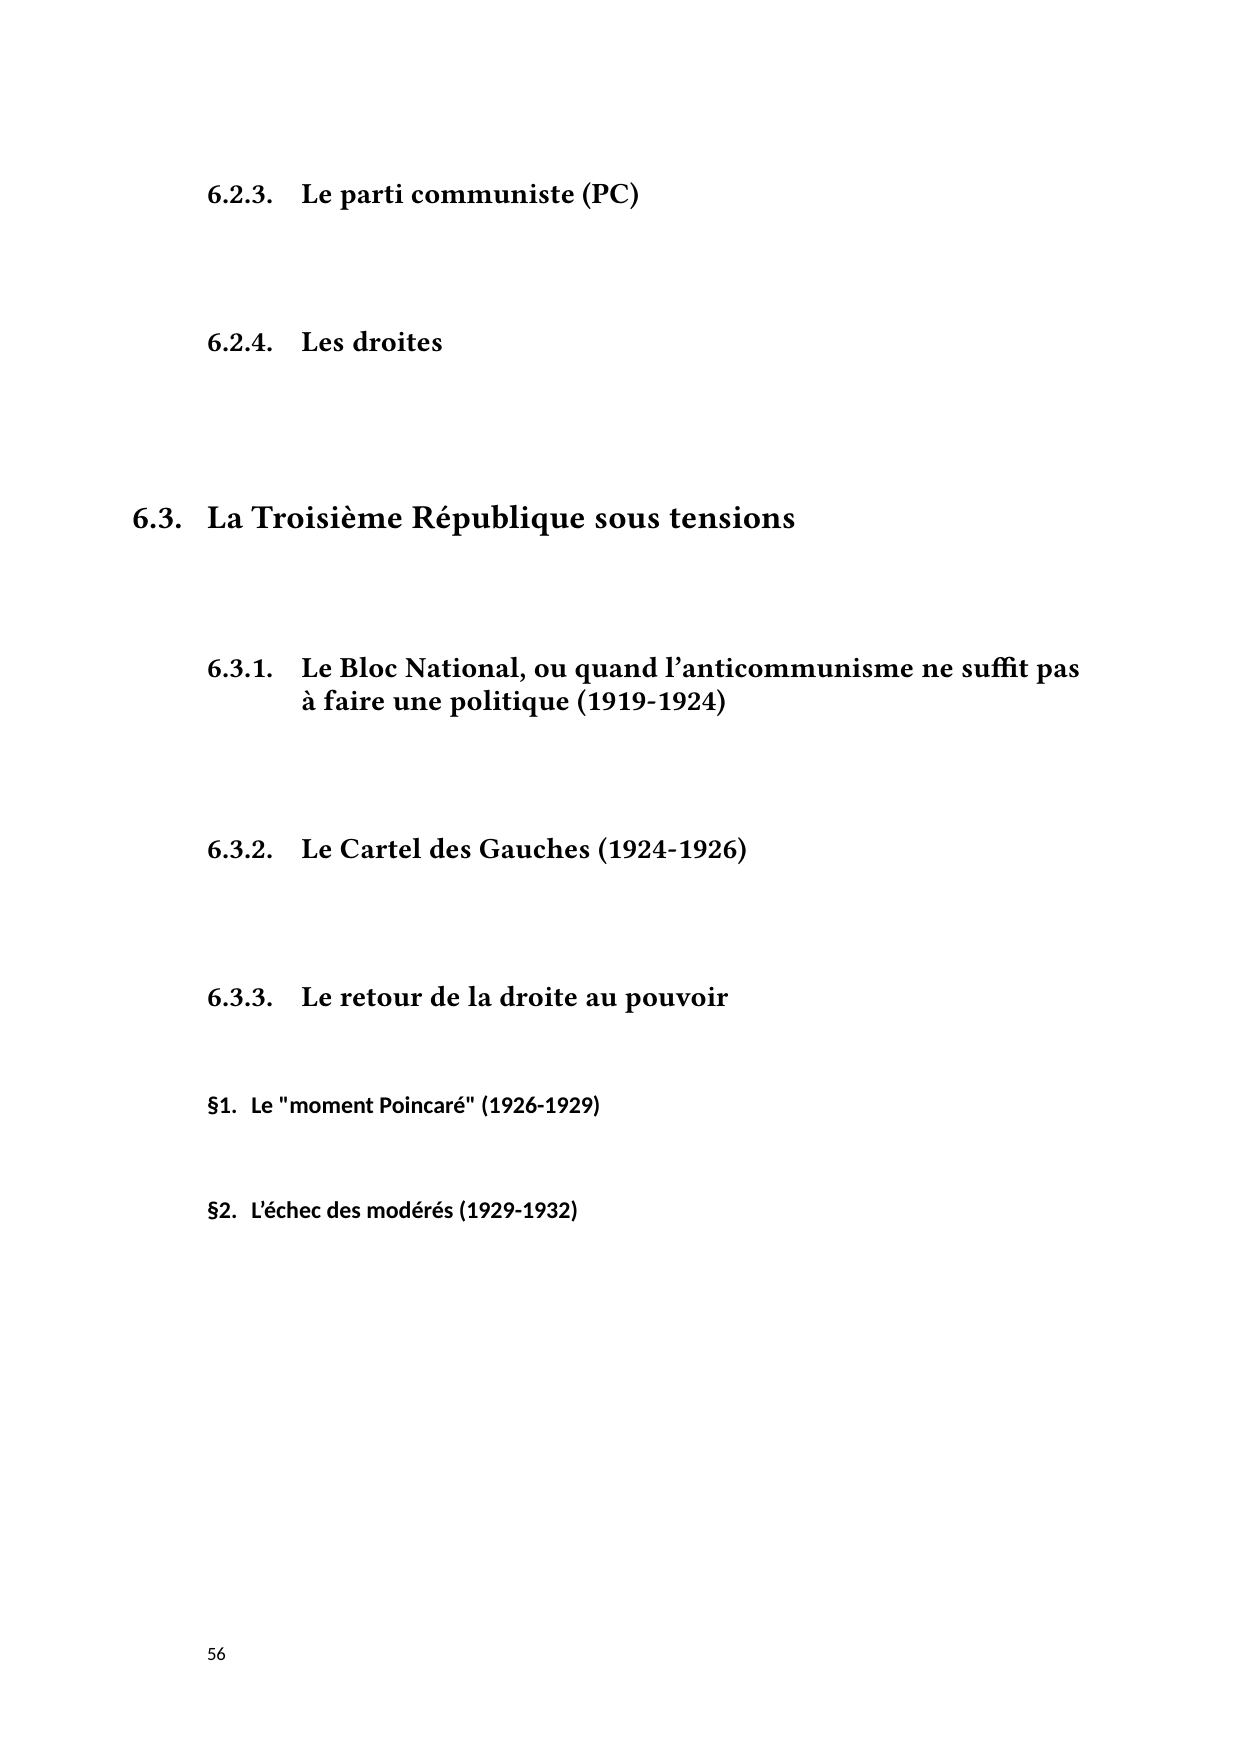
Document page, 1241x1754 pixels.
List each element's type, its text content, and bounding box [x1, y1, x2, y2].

subtitle Le retour de la droite au pouvoir [207, 980, 1092, 1013]
subtitle Le Cartel des Gauches (1924-1926) [207, 832, 1092, 866]
subtitle Le "moment Poincaré" (1926-1929) [207, 1090, 1092, 1119]
subtitle L’échec des modérés (1929-1932) [207, 1195, 1092, 1224]
subtitle Le Bloc National, ou quand l’anticommunisme ne suffit pas à faire une politique (1919-1924) [207, 651, 1092, 717]
subtitle Le parti communiste (PC) [207, 177, 1092, 210]
subtitle Les droites [207, 325, 1092, 358]
subtitle La Troisième République sous tensions [132, 498, 1092, 536]
